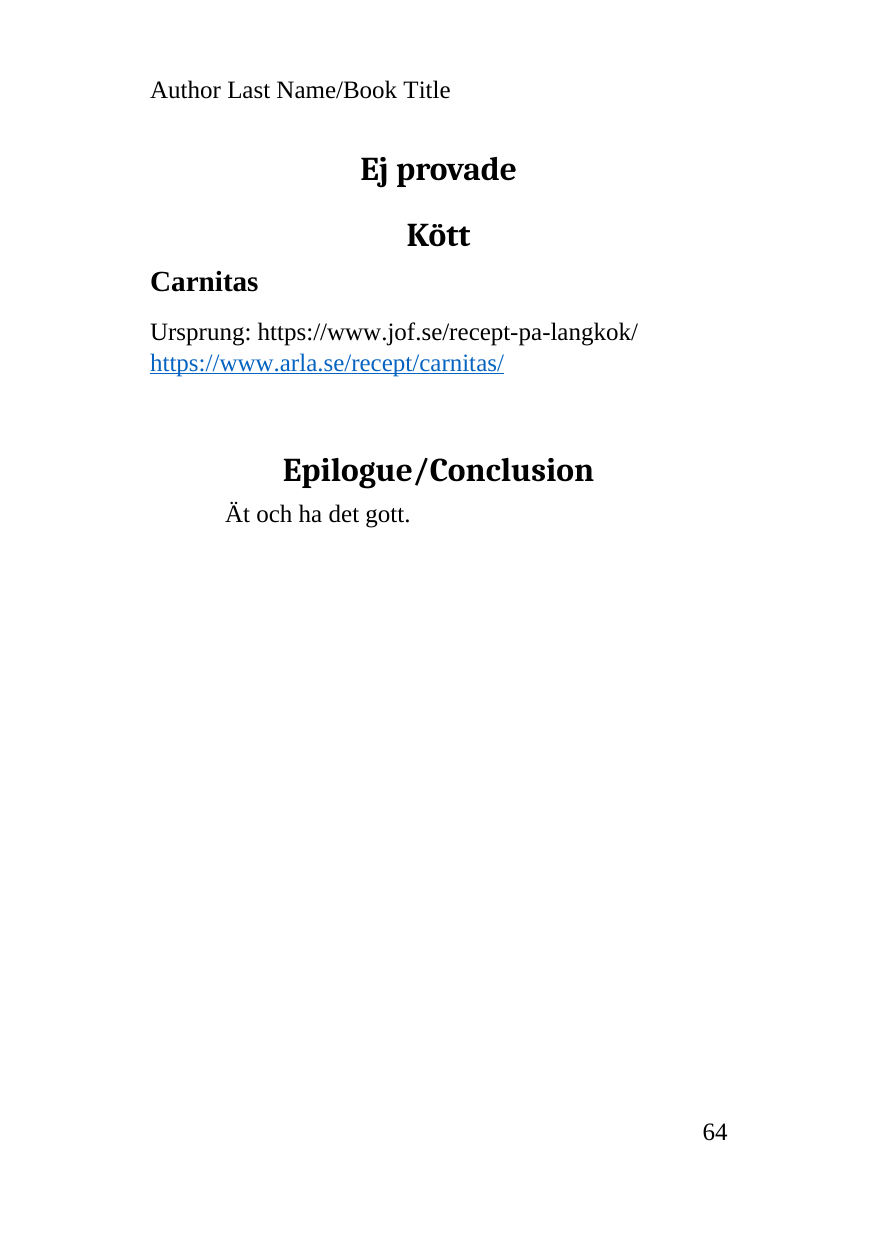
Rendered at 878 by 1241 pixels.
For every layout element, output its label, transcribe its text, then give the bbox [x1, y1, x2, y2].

subtitle Carnitas [150, 264, 727, 297]
text Ät och ha det gott. [150, 499, 727, 528]
subtitle Ej provade [150, 150, 727, 188]
text Ursprung: https://www.jof.se/recept-pa-langkok/ https://www.arla.se/recept/carnitas/ [150, 317, 727, 377]
subtitle Kött [150, 216, 727, 255]
